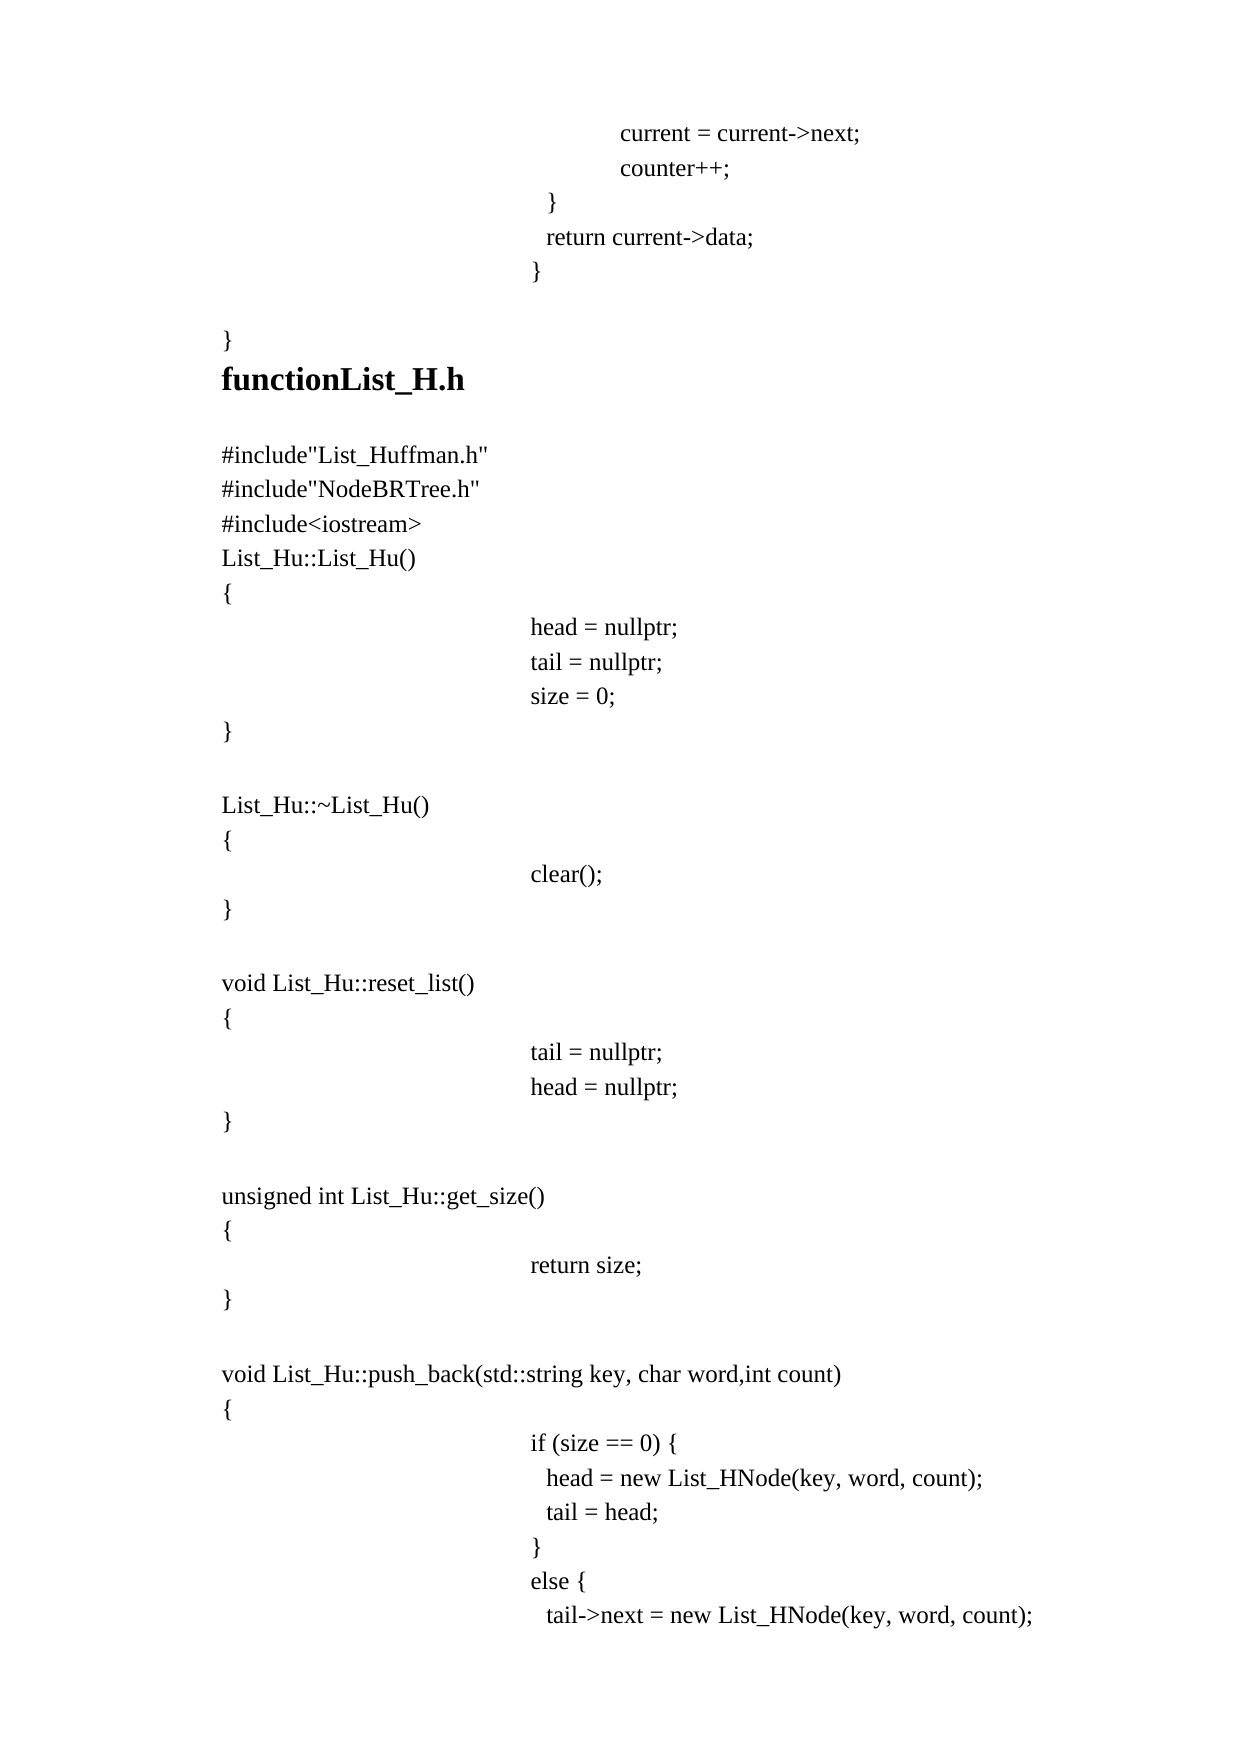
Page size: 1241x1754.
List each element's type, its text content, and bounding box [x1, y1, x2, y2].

text List_Hu::~List_Hu() [177, 790, 1152, 819]
text void List_Hu::reset_list() [177, 968, 1152, 997]
text current = current->next; [177, 118, 1152, 147]
text head = nullptr; [177, 612, 1152, 641]
text { [177, 578, 1152, 607]
text } [177, 187, 1152, 216]
text tail = head; [177, 1497, 1152, 1526]
text tail = nullptr; [177, 647, 1152, 676]
text } [177, 256, 1152, 285]
text clear(); [177, 859, 1152, 888]
text } [177, 1284, 1152, 1313]
text tail->next = new List_HNode(key, word, count); [177, 1601, 1152, 1629]
text { [177, 825, 1152, 854]
text #include"NodeBRTree.h" [177, 474, 1152, 503]
text counter++; [177, 153, 1152, 181]
text } [177, 716, 1152, 744]
text unsigned int List_Hu::get_size() [177, 1181, 1152, 1210]
text else { [177, 1566, 1152, 1595]
text return current->data; [177, 222, 1152, 250]
text size = 0; [177, 681, 1152, 710]
text void List_Hu::push_back(std::string key, char word,int count) [177, 1359, 1152, 1388]
text } [177, 1106, 1152, 1135]
text } [177, 325, 1152, 354]
text { [177, 1216, 1152, 1244]
text List_Hu::List_Hu() [177, 543, 1152, 572]
text head = nullptr; [177, 1072, 1152, 1101]
text } [177, 894, 1152, 923]
text } [177, 1532, 1152, 1560]
text { [177, 1394, 1152, 1422]
text { [177, 1003, 1152, 1032]
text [177, 1463, 1152, 1491]
text return size; [177, 1250, 1152, 1279]
text tail = nullptr; [177, 1037, 1152, 1066]
text #include"List_Huffman.h" [177, 440, 1152, 469]
text if (size == 0) { [177, 1428, 1152, 1457]
text #include<iostream> [177, 509, 1152, 538]
text functionList_H.h [177, 359, 1152, 398]
